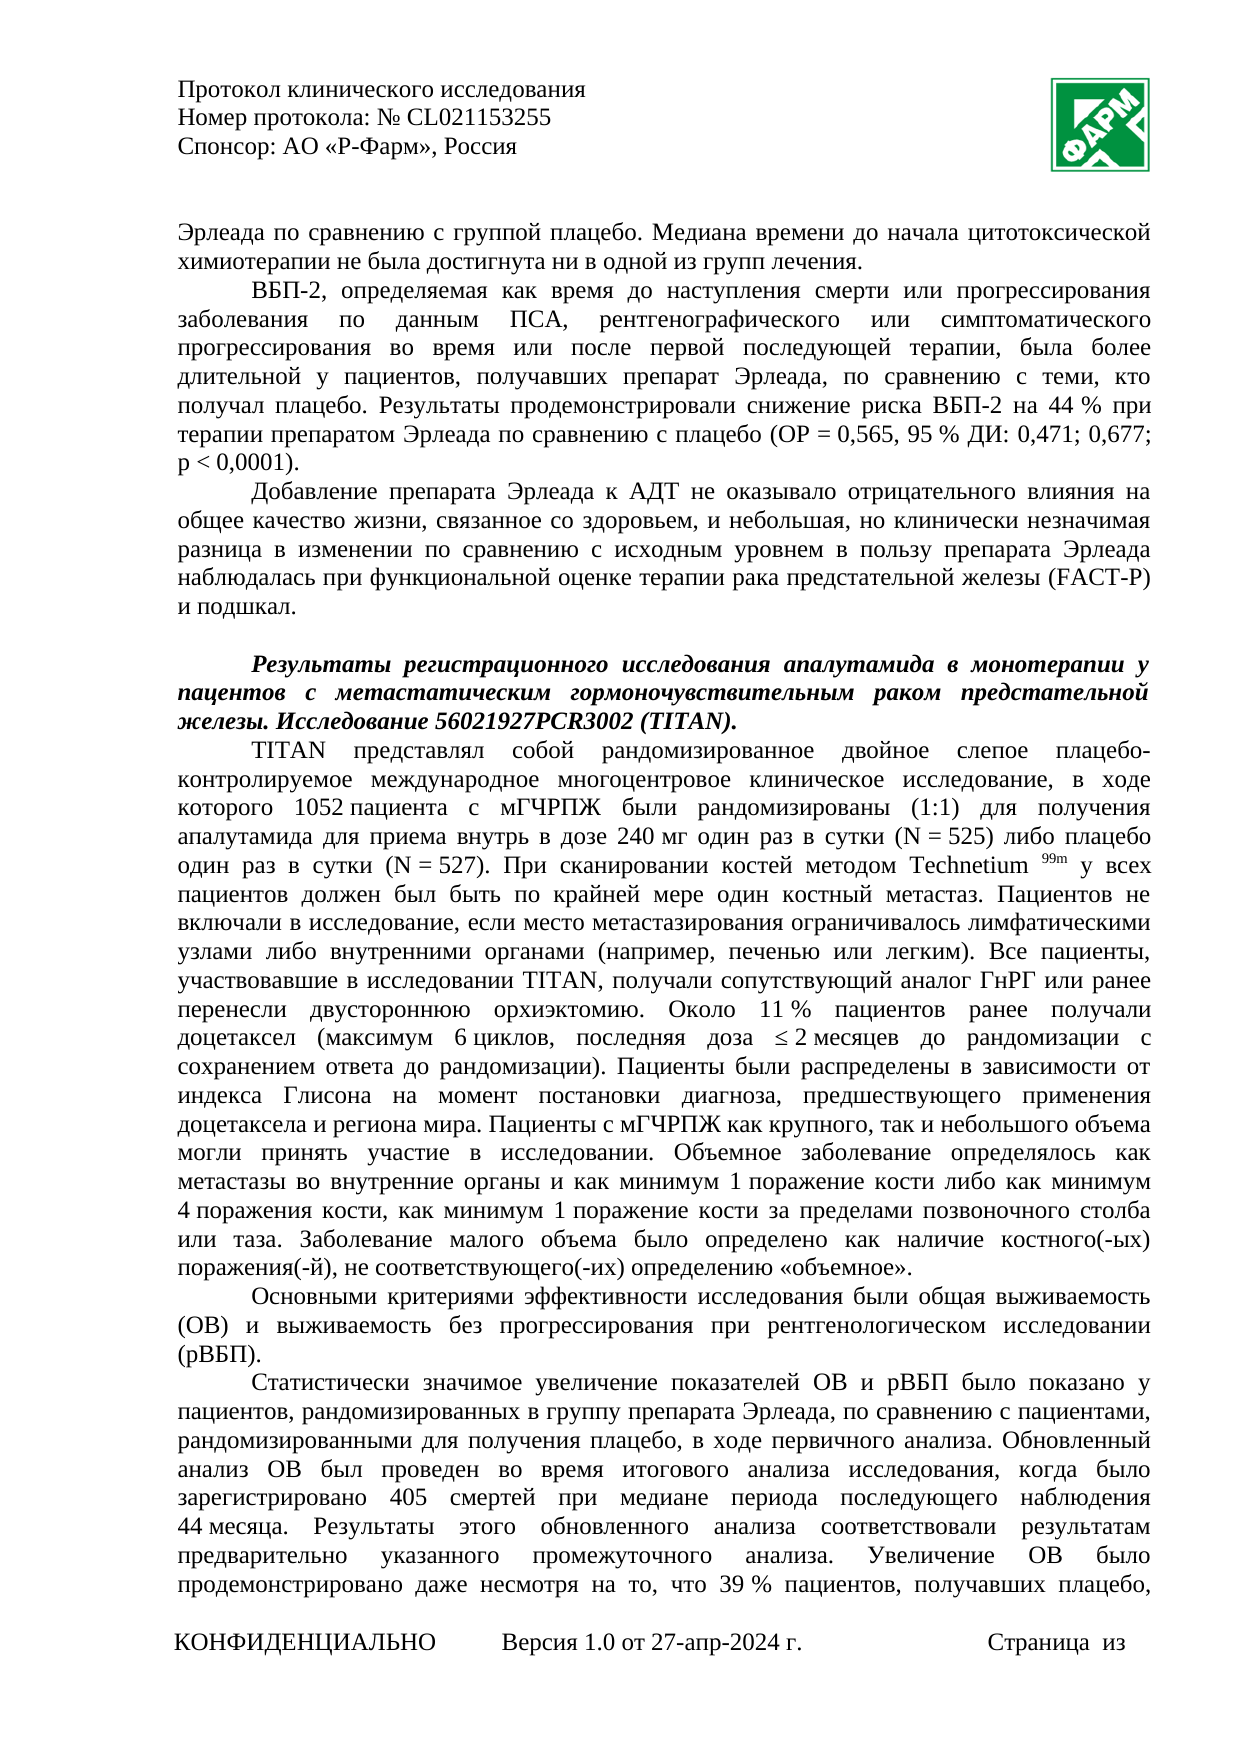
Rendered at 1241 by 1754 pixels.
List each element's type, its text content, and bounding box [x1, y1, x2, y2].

text Добавление препарата Эрлеада к АДТ не оказывало отрицательного влияния на общее качество жизни, связанное со здоровьем, и небольшая, но клинически незначимая разница в изменении по сравнению с исходным уровнем в пользу препарата Эрлеада наблюдалась при функциональной оценке терапии рака предстательной железы (FACT-P) и подшкал. [177, 476, 1152, 620]
text Результаты регистрационного исследования апалутамида в монотерапии у пацентов с метастатическим гормоночувствительным раком предстательной железы. Исследование 56021927PCR3002 (TITAN). [177, 649, 1152, 735]
text Основными критериями эффективности исследования были общая выживаемость (ОВ) и выживаемость без прогрессирования при рентгенологическом исследовании (рВБП). [177, 1281, 1152, 1367]
picture [1046, 73, 1152, 174]
text TITAN представлял собой рандомизированное двойное слепое плацебо-контролируемое международное многоцентровое клиническое исследование, в ходе которого 1052 пациента с мГЧРПЖ были рандомизированы (1:1) для получения апалутамида для приема внутрь в дозе 240 мг один раз в сутки (N = 525) либо плацебо один раз в сутки (N = 527). При сканировании костей методом Technetium 99m у всех пациентов должен был быть по крайней мере один костный метастаз. Пациентов не включали в исследование, если место метастазирования ограничивалось лимфатическими узлами либо внутренними органами (например, печенью или легким). Все пациенты, участвовавшие в исследовании TITAN, получали сопутствующий аналог ГнРГ или ранее перенесли двустороннюю орхиэктомию. Около 11 % пациентов ранее получали доцетаксел (максимум 6 циклов, последняя доза ≤ 2 месяцев до рандомизации с сохранением ответа до рандомизации). Пациенты были распределены в зависимости от индекса Глисона на момент постановки диагноза, предшествующего применения доцетаксела и региона мира. Пациенты с мГЧРПЖ как крупного, так и небольшого объема могли принять участие в исследовании. Объемное заболевание определялось как метастазы во внутренние органы и как минимум 1 поражение кости либо как минимум 4 поражения кости, как минимум 1 поражение кости за пределами позвоночного столба или таза. Заболевание малого объема было определено как наличие костного(-ых) поражения(-й), не соответствующего(-их) определению «объемное». [177, 735, 1152, 1281]
text ВБП-2, определяемая как время до наступления смерти или прогрессирования заболевания по данным ПСА, рентгенографического или симптоматического прогрессирования во время или после первой последующей терапии, была более длительной у пациентов, получавших препарат Эрлеада, по сравнению с теми, кто получал плацебо. Результаты продемонстрировали снижение риска ВБП-2 на 44 % при терапии препаратом Эрлеада по сравнению с плацебо (ОР = 0,565, 95 % ДИ: 0,471; 0,677; р < 0,0001). [177, 275, 1152, 476]
